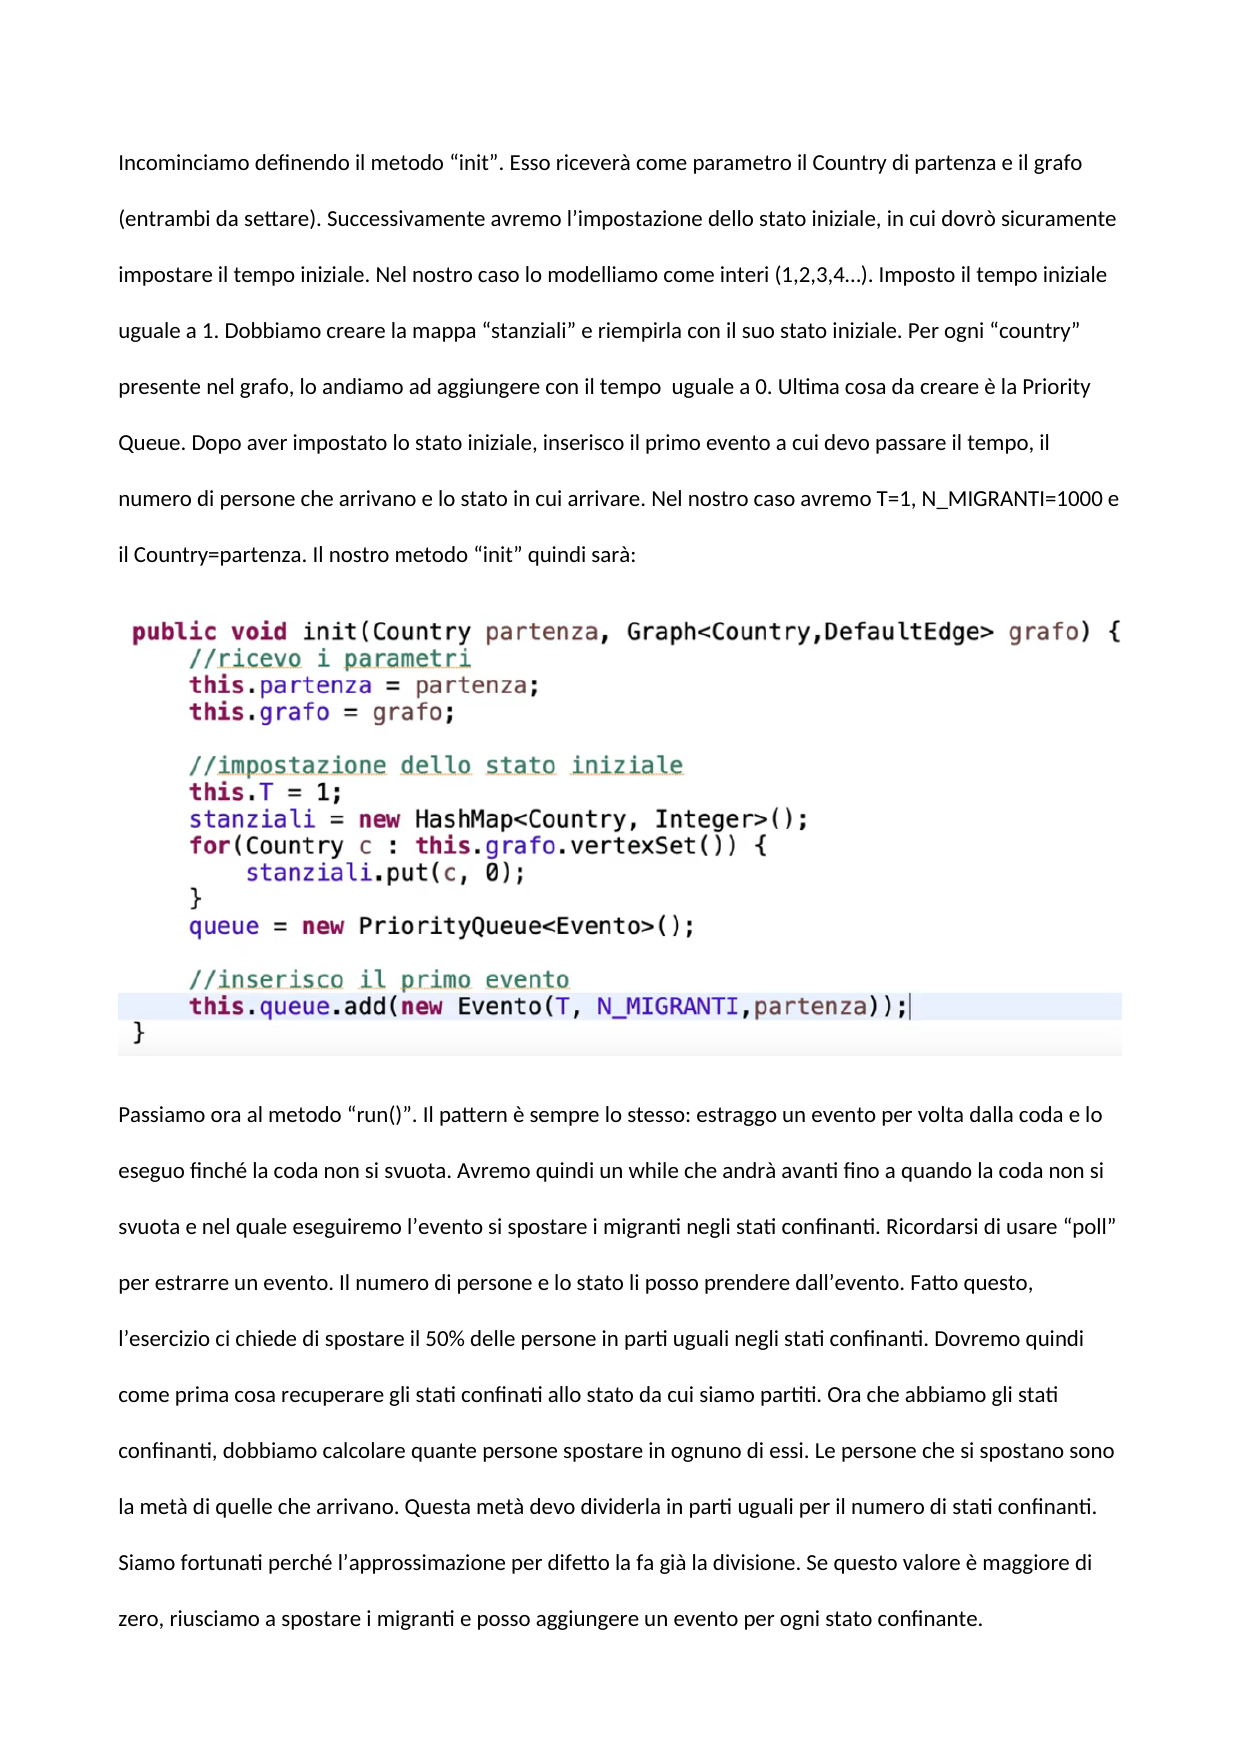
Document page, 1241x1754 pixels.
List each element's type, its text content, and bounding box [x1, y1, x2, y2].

picture [118, 612, 1123, 1056]
text Passiamo ora al metodo “run()”. Il pattern è sempre lo stesso: estraggo un evento per volta dalla coda e lo eseguo finché la coda non si svuota. Avremo quindi un while che andrà avanti fino a quando la coda non si svuota e nel quale eseguiremo l’evento si spostare i migranti negli stati confinanti. Ricordarsi di usare “poll” per estrarre un evento. Il numero di persone e lo stato li posso prendere dall’evento. Fatto questo, l’esercizio ci chiede di spostare il 50% delle persone in parti uguali negli stati confinanti. Dovremo quindi come prima cosa recuperare gli stati confinati allo stato da cui siamo partiti. Ora che abbiamo gli stati confinanti, dobbiamo calcolare quante persone spostare in ognuno di essi. Le persone che si spostano sono la metà di quelle che arrivano. Questa metà devo dividerla in parti uguali per il numero di stati confinanti. Siamo fortunati perché l’approssimazione per difetto la fa già la divisione. Se questo valore è maggiore di zero, riusciamo a spostare i migranti e posso aggiungere un evento per ogni stato confinante. [118, 1100, 1122, 1632]
text Incominciamo definendo il metodo “init”. Esso riceverà come parametro il Country di partenza e il grafo (entrambi da settare). Successivamente avremo l’impostazione dello stato iniziale, in cui dovrò sicuramente impostare il tempo iniziale. Nel nostro caso lo modelliamo come interi (1,2,3,4…). Imposto il tempo iniziale uguale a 1. Dobbiamo creare la mappa “stanziali” e riempirla con il suo stato iniziale. Per ogni “country” presente nel grafo, lo andiamo ad aggiungere con il tempo uguale a 0. Ultima cosa da creare è la Priority Queue. Dopo aver impostato lo stato iniziale, inserisco il primo evento a cui devo passare il tempo, il numero di persone che arrivano e lo stato in cui arrivare. Nel nostro caso avremo T=1, N_MIGRANTI=1000 e il Country=partenza. Il nostro metodo “init” quindi sarà: [118, 148, 1122, 568]
